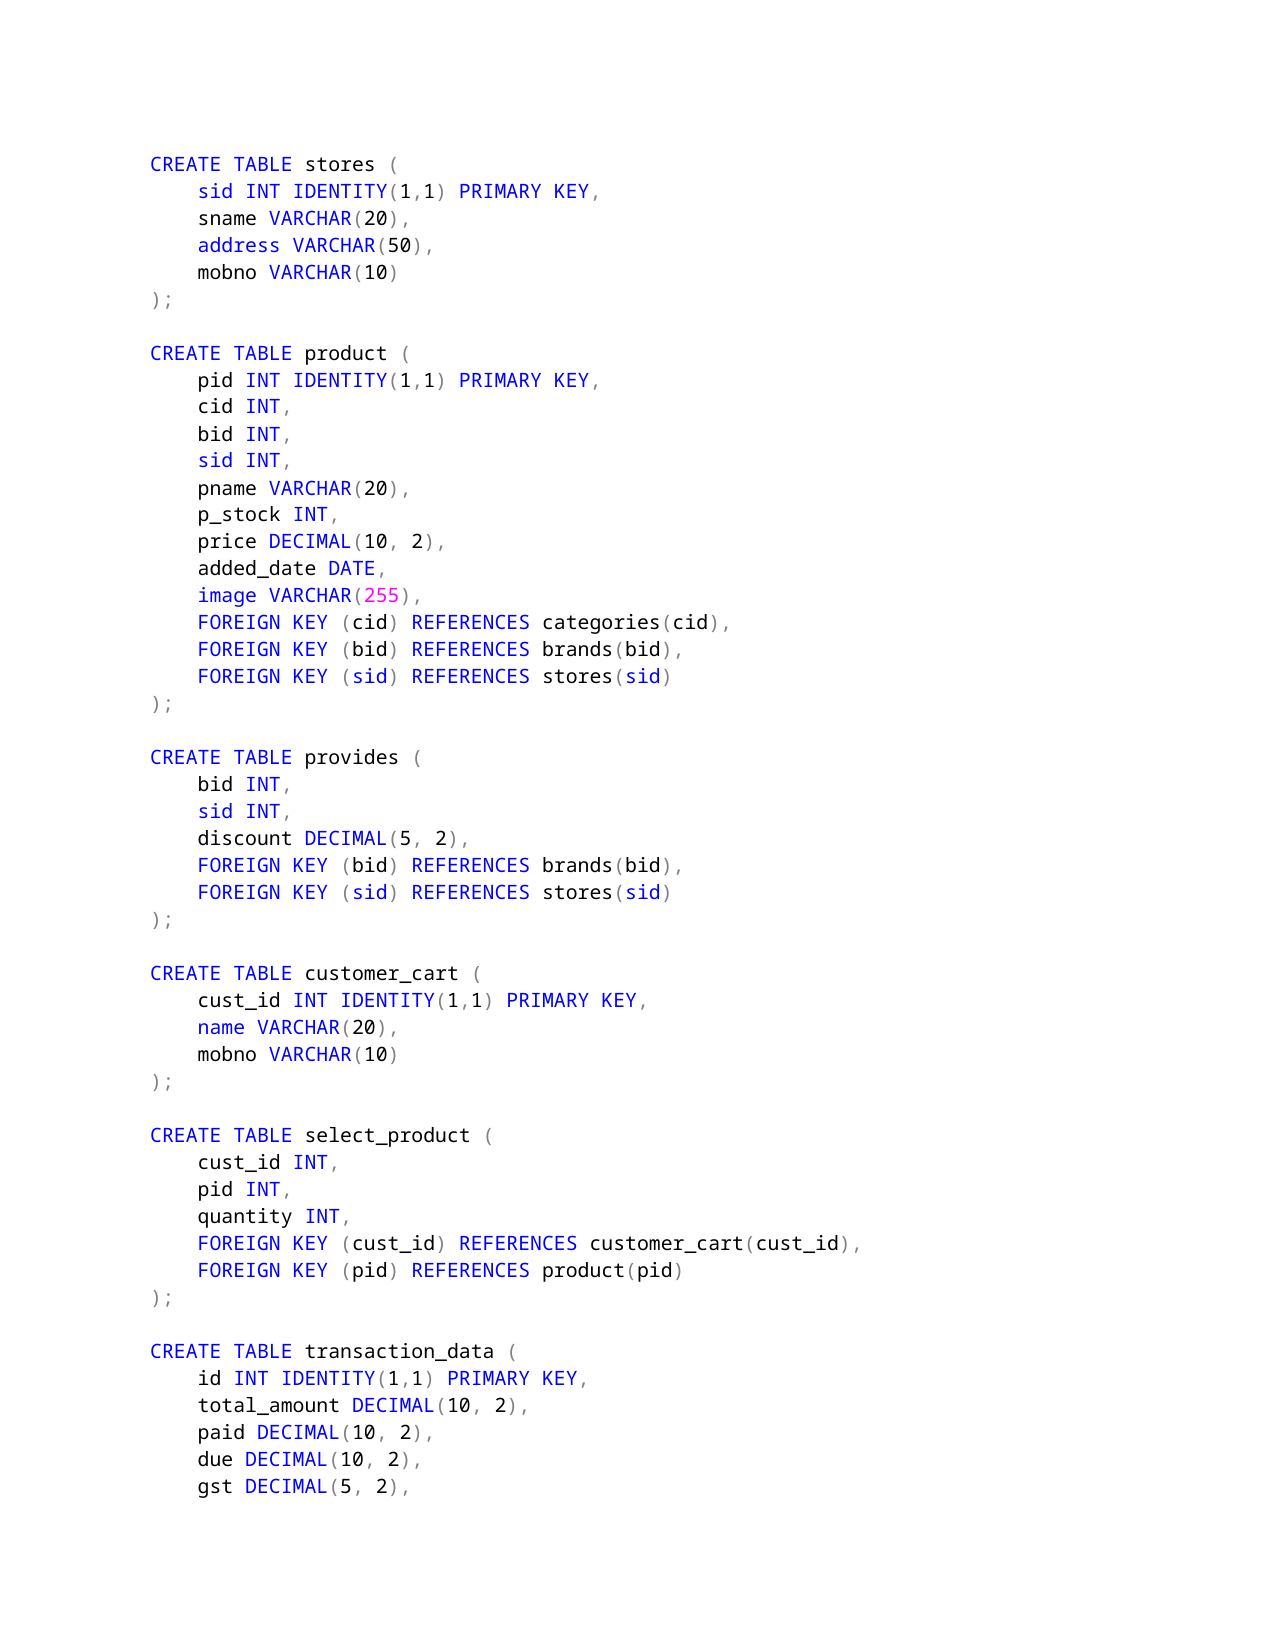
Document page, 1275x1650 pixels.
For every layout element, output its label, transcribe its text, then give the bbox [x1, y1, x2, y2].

text pname VARCHAR(20), [150, 474, 1125, 501]
text cid INT, [150, 393, 1125, 420]
text total_amount DECIMAL(10, 2), [150, 1391, 1125, 1418]
text sid INT, [150, 797, 1125, 824]
text CREATE TABLE transaction_data ( [150, 1337, 1125, 1364]
text bid INT, [150, 771, 1125, 797]
text FOREIGN KEY (pid) REFERENCES product(pid) [150, 1256, 1125, 1283]
text CREATE TABLE customer_cart ( [150, 959, 1125, 986]
text FOREIGN KEY (cid) REFERENCES categories(cid), [150, 609, 1125, 636]
text FOREIGN KEY (bid) REFERENCES brands(bid), [150, 636, 1125, 663]
text ); [150, 285, 1125, 312]
text discount DECIMAL(5, 2), [150, 824, 1125, 851]
text sid INT, [150, 447, 1125, 474]
text paid DECIMAL(10, 2), [150, 1418, 1125, 1445]
text CREATE TABLE product ( [150, 339, 1125, 366]
text added_date DATE, [150, 555, 1125, 582]
text CREATE TABLE provides ( [150, 743, 1125, 771]
text pid INT IDENTITY(1,1) PRIMARY KEY, [150, 366, 1125, 393]
text FOREIGN KEY (bid) REFERENCES brands(bid), [150, 851, 1125, 878]
text cust_id INT IDENTITY(1,1) PRIMARY KEY, [150, 986, 1125, 1013]
text sid INT IDENTITY(1,1) PRIMARY KEY, [150, 177, 1125, 204]
text mobno VARCHAR(10) [150, 1040, 1125, 1067]
text FOREIGN KEY (sid) REFERENCES stores(sid) [150, 878, 1125, 905]
text image VARCHAR(255), [150, 582, 1125, 609]
text ); [150, 689, 1125, 717]
text ); [150, 905, 1125, 932]
text pid INT, [150, 1175, 1125, 1202]
text ); [150, 1283, 1125, 1310]
text cust_id INT, [150, 1148, 1125, 1175]
text gst DECIMAL(5, 2), [150, 1472, 1125, 1499]
text bid INT, [150, 420, 1125, 447]
text CREATE TABLE select_product ( [150, 1121, 1125, 1148]
text price DECIMAL(10, 2), [150, 528, 1125, 555]
text p_stock INT, [150, 501, 1125, 528]
text FOREIGN KEY (sid) REFERENCES stores(sid) [150, 663, 1125, 689]
text name VARCHAR(20), [150, 1013, 1125, 1040]
text CREATE TABLE stores ( [150, 150, 1125, 177]
text sname VARCHAR(20), [150, 204, 1125, 231]
text quantity INT, [150, 1202, 1125, 1229]
text due DECIMAL(10, 2), [150, 1445, 1125, 1472]
text address VARCHAR(50), [150, 231, 1125, 258]
text id INT IDENTITY(1,1) PRIMARY KEY, [150, 1364, 1125, 1391]
text mobno VARCHAR(10) [150, 258, 1125, 285]
text ); [150, 1067, 1125, 1094]
text FOREIGN KEY (cust_id) REFERENCES customer_cart(cust_id), [150, 1229, 1125, 1256]
